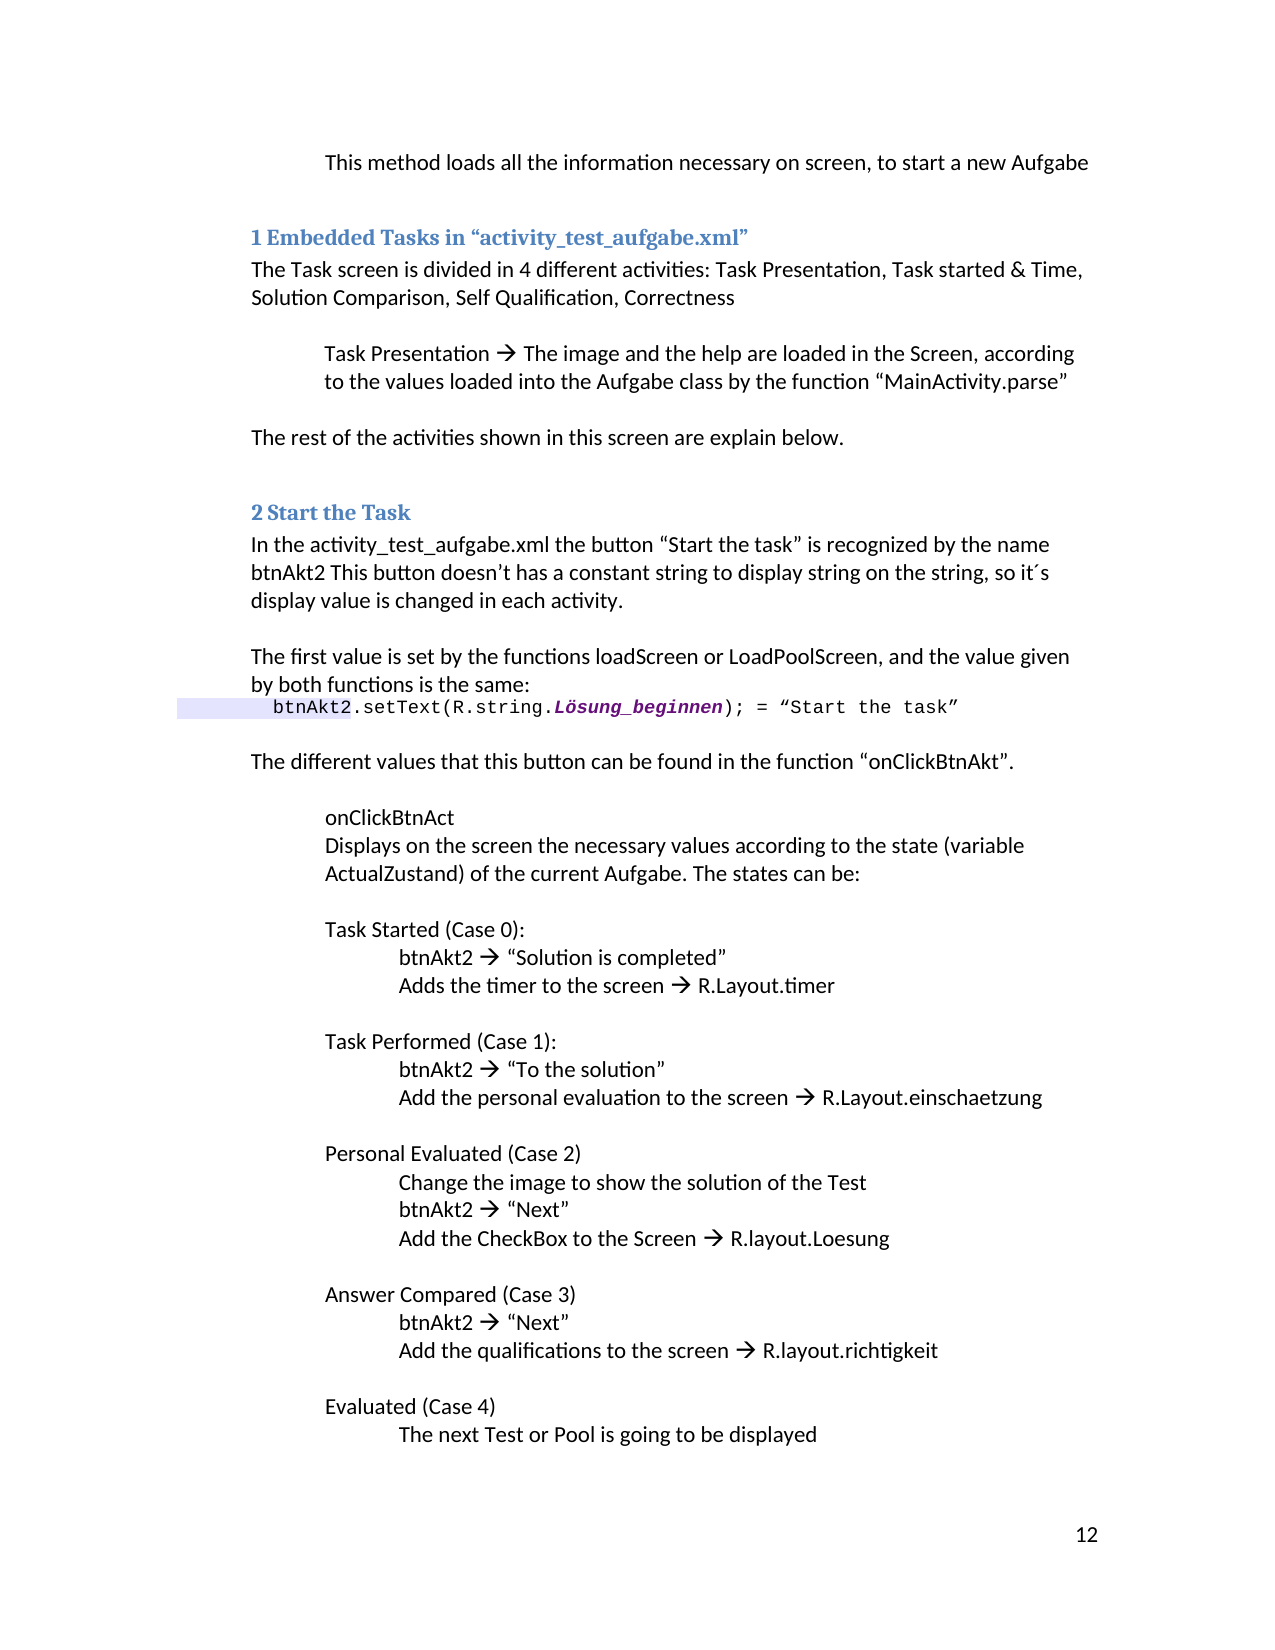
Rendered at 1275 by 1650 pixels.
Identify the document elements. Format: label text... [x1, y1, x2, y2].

subtitle 2 Start the Task [177, 500, 1098, 526]
text The different values that this button can be found in the function “onClickBtnAkt”. [251, 747, 1098, 775]
text In the activity_test_aufgabe.xml the button “Start the task” is recognized by the name btnAkt2 This button doesn’t has a constant string to display string on the string, so it´s display value is changed in each activity. [251, 530, 1098, 614]
text Evaluated (Case 4) [177, 1392, 1098, 1420]
text btnAkt2 “Next” [325, 1308, 1098, 1336]
text btnAkt2 “Next” [325, 1196, 1098, 1224]
text The Task screen is divided in 4 different activities: Task Presentation, Task started & Time, Solution Comparison, Self Qualification, Correctness [251, 255, 1098, 311]
subtitle 1 Embedded Tasks in “activity_test_aufgabe.xml” [177, 224, 1098, 251]
text The rest of the activities shown in this screen are explain below. [177, 423, 1098, 451]
text Change the image to show the solution of the Test [325, 1168, 1098, 1196]
text Add the qualifications to the screen R.layout.richtigkeit [325, 1336, 1098, 1364]
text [177, 148, 1098, 176]
text Displays on the screen the necessary values according to the state (variable ActualZustand) of the current Aufgabe. The states can be: Task Started (Case 0): [325, 831, 1098, 943]
text Task Presentation The image and the help are loaded in the Screen, according to the values loaded into the Aufgabe class by the function “MainActivity.parse” [324, 339, 1098, 395]
text btnAkt2 “To the solution” [325, 1056, 1098, 1083]
text btnAkt2.setText(R.string.Lösung_beginnen); = “Start the task” [351, 698, 1098, 719]
text The first value is set by the functions loadScreen or LoadPoolScreen, and the value given by both functions is the same: [251, 642, 1098, 698]
text Add the CheckBox to the Screen R.layout.Loesung [325, 1224, 1098, 1252]
text Adds the timer to the screen R.Layout.timer [325, 971, 1098, 999]
text btnAkt2 “Solution is completed” [325, 943, 1098, 971]
text Personal Evaluated (Case 2) [325, 1139, 1098, 1168]
text The next Test or Pool is going to be displayed [177, 1420, 1098, 1448]
text onClickBtnAct [251, 803, 1098, 831]
text Add the personal evaluation to the screen R.Layout.einschaetzung [325, 1083, 1098, 1112]
text Answer Compared (Case 3) [325, 1280, 1098, 1308]
text Task Performed (Case 1): [325, 1027, 1098, 1056]
